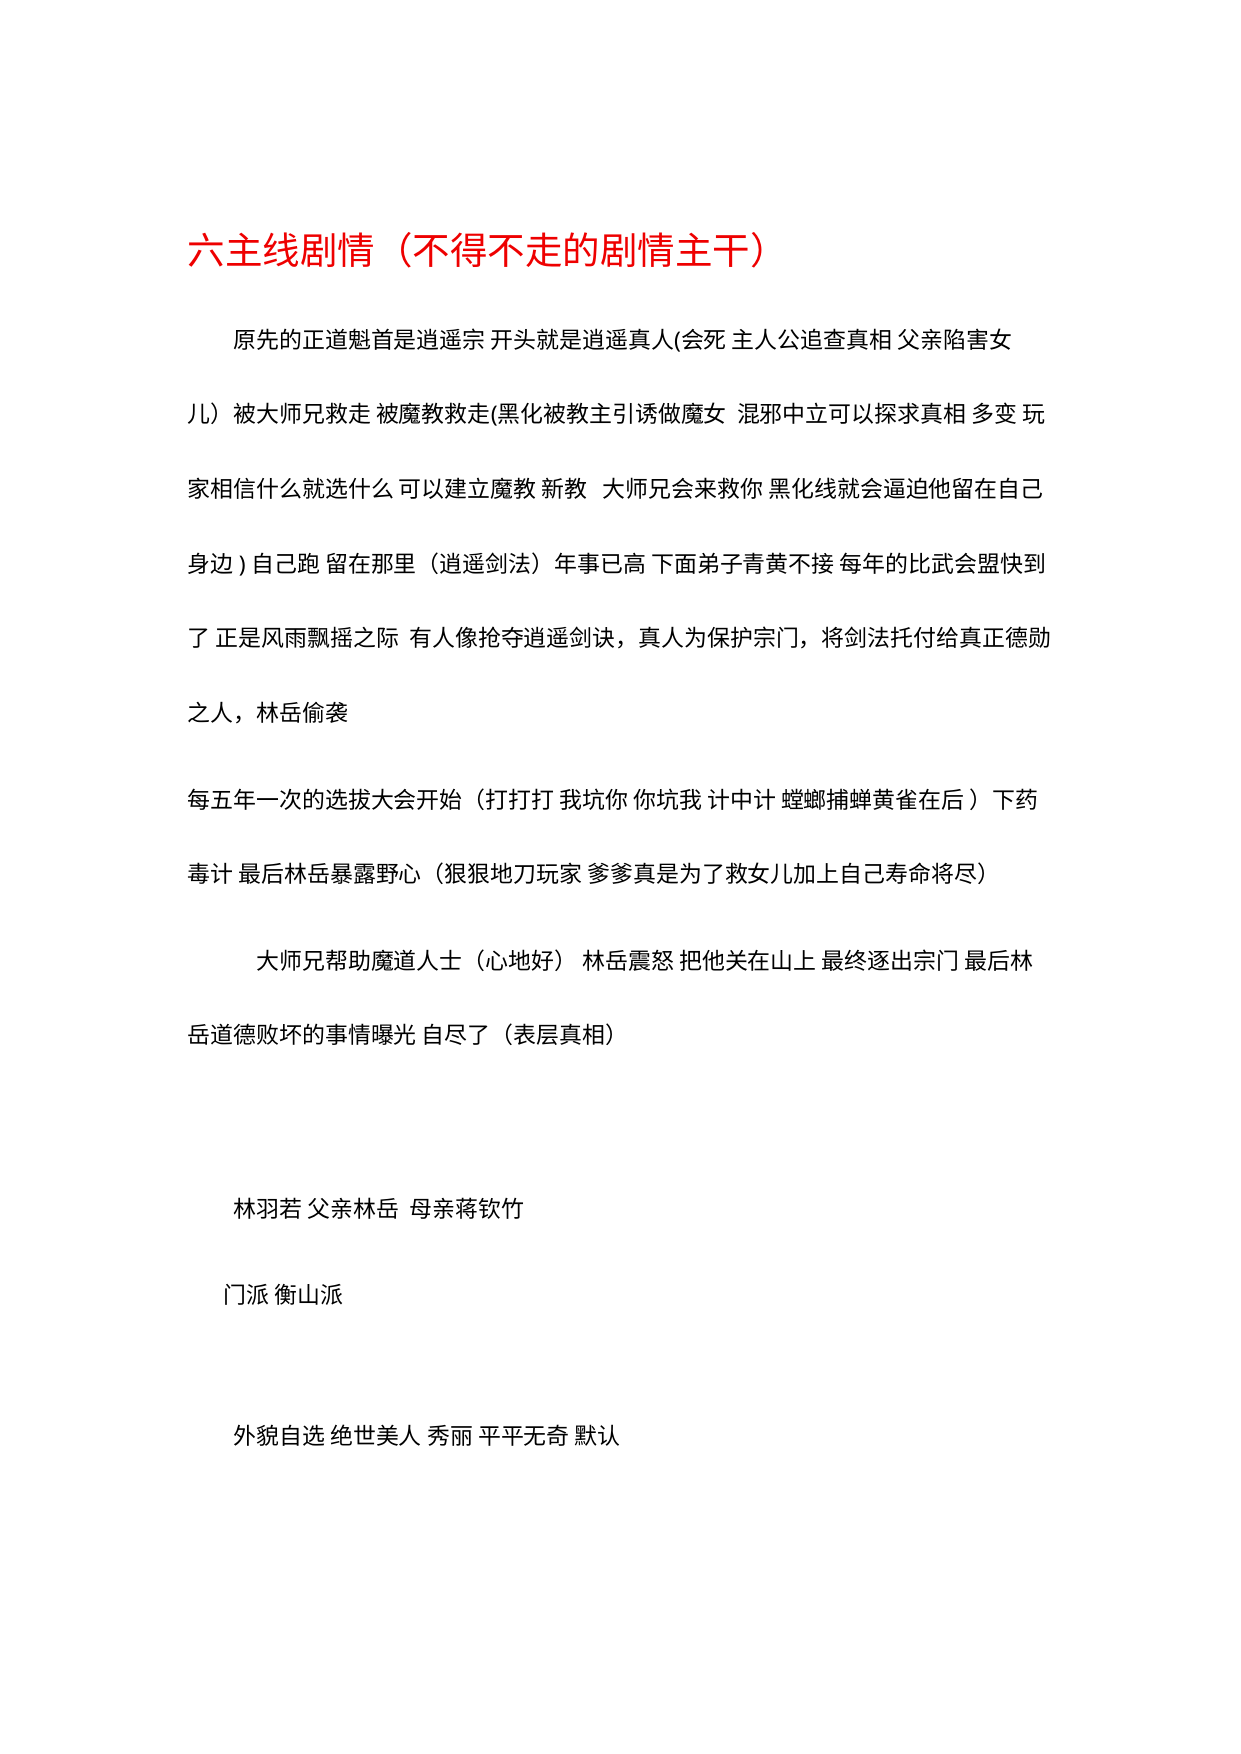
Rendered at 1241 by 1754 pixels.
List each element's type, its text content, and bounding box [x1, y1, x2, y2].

text 原先的正道魁首是逍遥宗 开头就是逍遥真人(会死 主人公追查真相 父亲陷害女儿）被大师兄救走 被魔教救走(黑化被教主引诱做魔女 混邪中立可以探求真相 多变 玩家相信什么就选什么 可以建立魔教 新教 大师兄会来救你 黑化线就会逼迫他留在自己身边 ) 自己跑 留在那里（逍遥剑法）年事已高 下面弟子青黄不接 每年的比武会盟快到了 正是风雨飘摇之际 有人像抢夺逍遥剑诀，真人为保护宗门，将剑法托付给真正德勋之人，林岳偷袭 [187, 306, 1053, 744]
text 大师兄帮助魔道人士（心地好） 林岳震怒 把他关在山上 最终逐出宗门 最后林岳道德败坏的事情曝光 自尽了（表层真相） [187, 927, 1053, 1067]
text 林羽若 父亲林岳 母亲蒋钦竹 [187, 1175, 1053, 1240]
text 门派 衡山派 [187, 1261, 1053, 1326]
text 六主线剧情（不得不走的剧情主干） [187, 216, 1053, 281]
text 外貌自选 绝世美人 秀丽 平平无奇 默认 [187, 1402, 1053, 1467]
text 每五年一次的选拔大会开始（打打打 我坑你 你坑我 计中计 螳螂捕蝉黄雀在后 ）下药 毒计 最后林岳暴露野心（狠狠地刀玩家 爹爹真是为了救女儿加上自己寿命将尽） [187, 766, 1053, 905]
